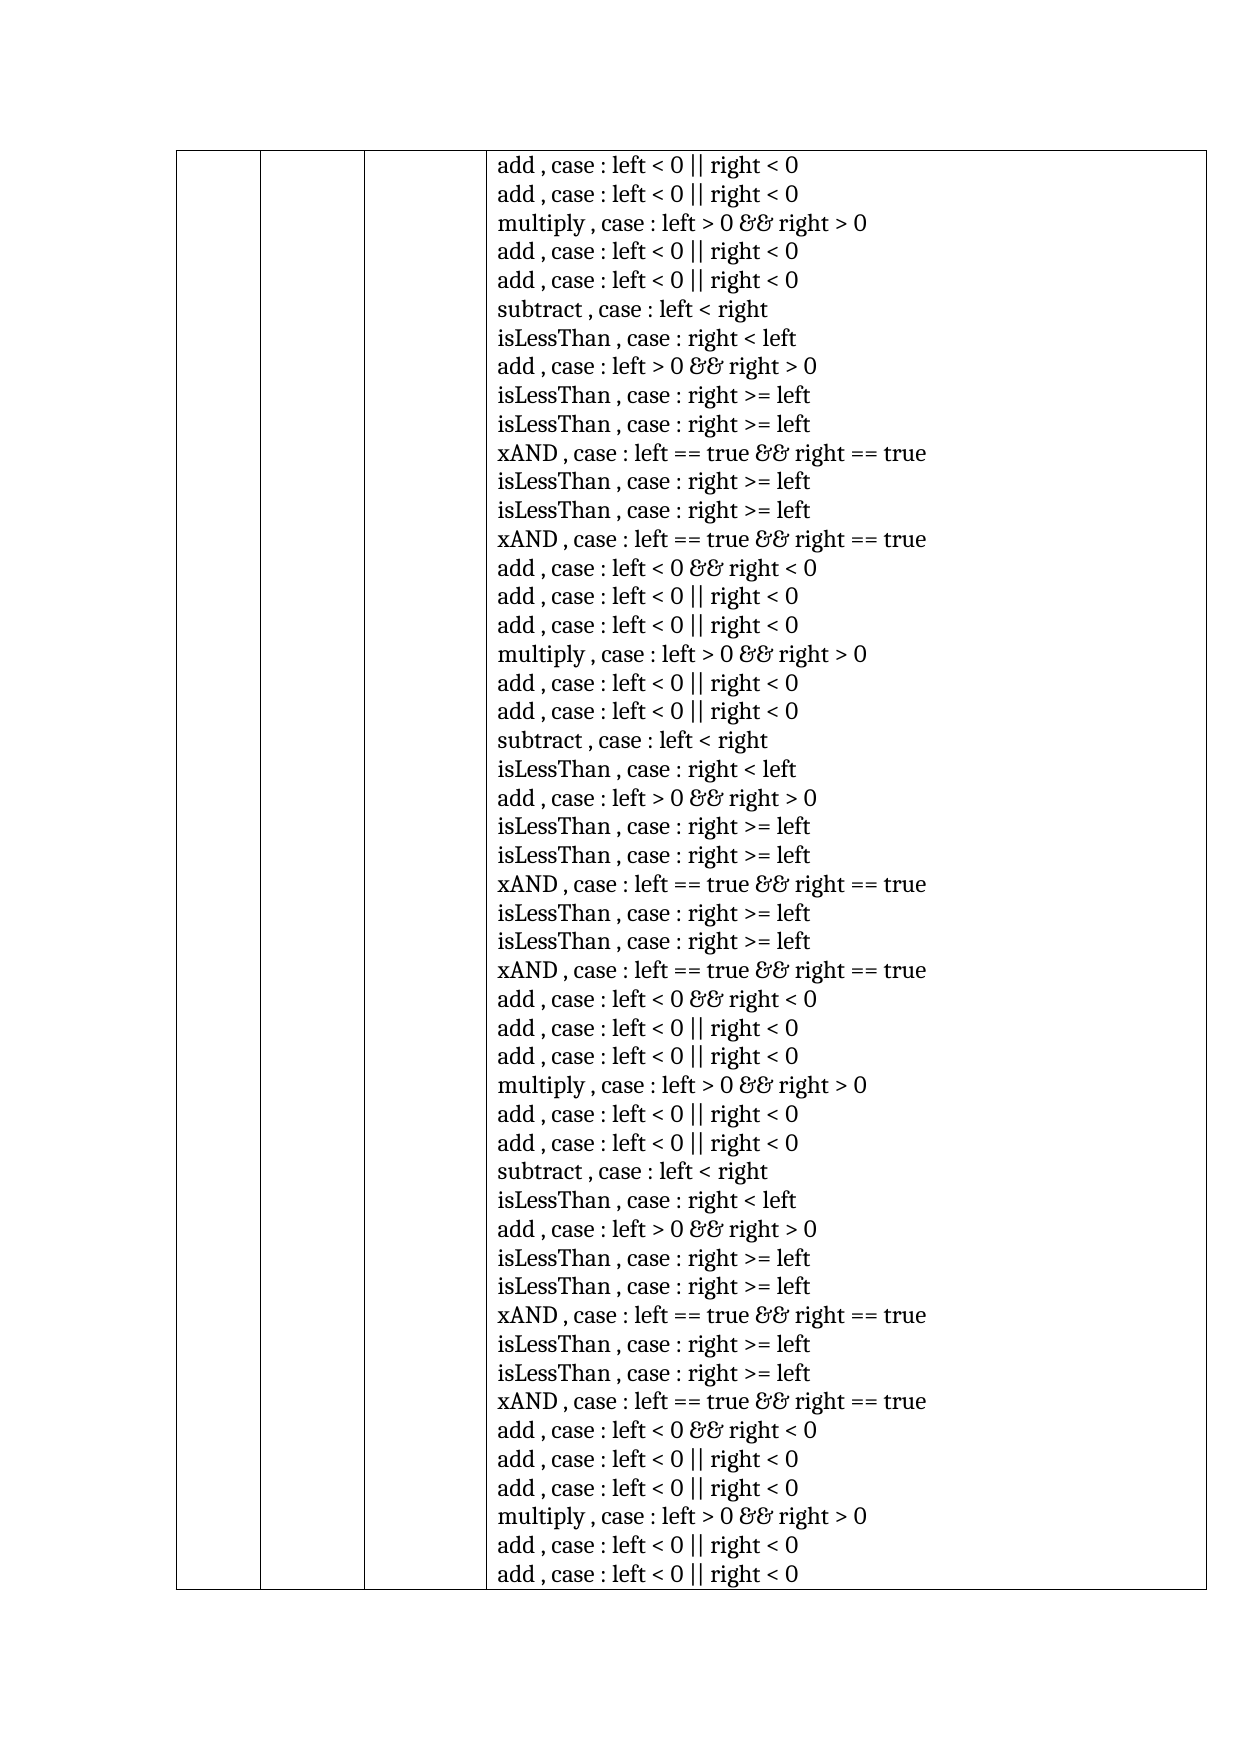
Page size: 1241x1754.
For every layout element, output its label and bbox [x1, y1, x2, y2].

table_cell [261, 151, 364, 1588]
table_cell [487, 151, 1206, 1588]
table_cell [365, 151, 486, 1588]
table_cell [177, 151, 260, 1588]
